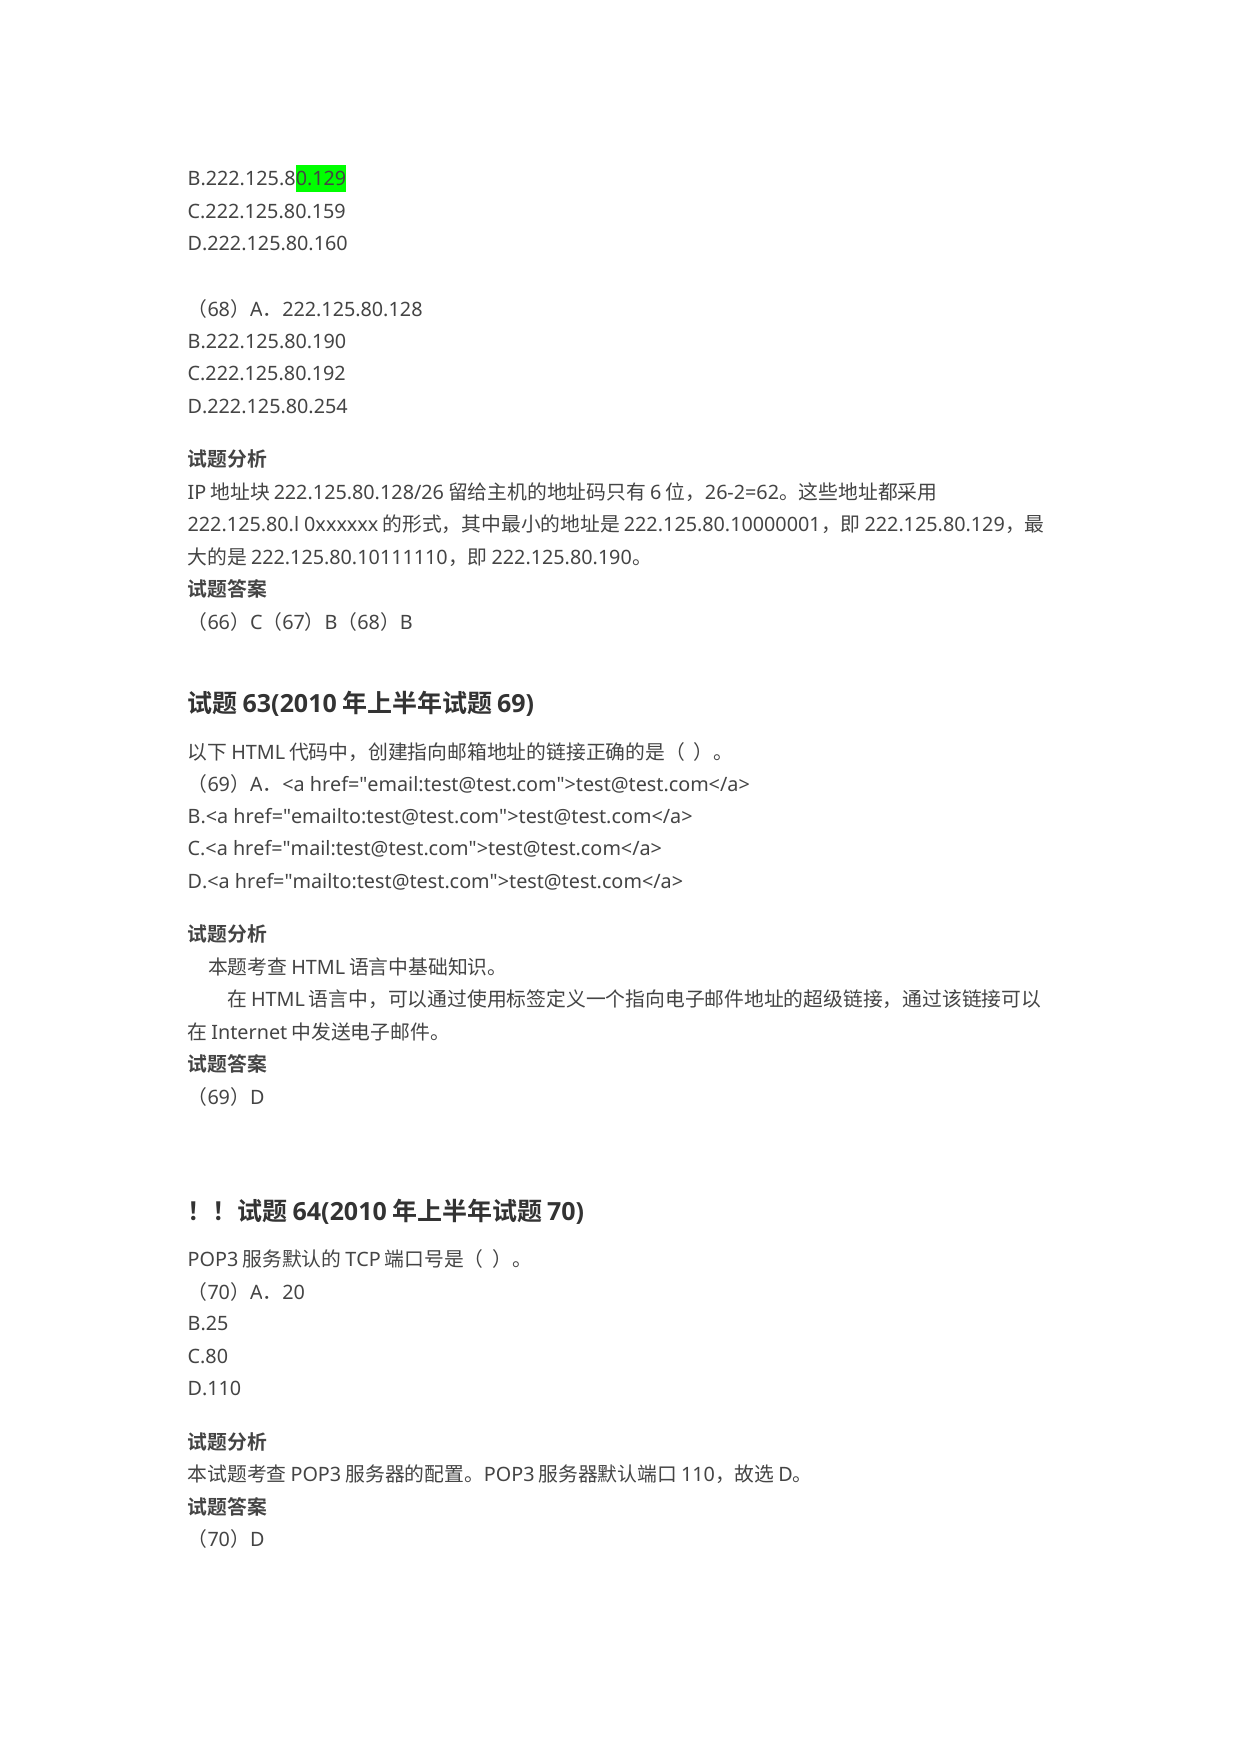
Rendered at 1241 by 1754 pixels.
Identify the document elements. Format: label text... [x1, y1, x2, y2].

text 试题分析 [187, 917, 1053, 949]
text （70）A．20 B.25 C.80 D.110 [187, 1274, 1053, 1404]
text 试题分析 [187, 1424, 1053, 1457]
text （66）C（67）B（68）B [187, 604, 1053, 637]
text 本试题考查POP3服务器的配置。POP3服务器默认端口110，故选D。 [187, 1457, 1053, 1489]
text 本题考查HTML语言中基础知识。 在HTML语言中，可以通过使用标签定义一个指向电子邮件地址的超级链接，通过该链接可以在Internet中发送电子邮件。 [187, 949, 1053, 1047]
text 以下HTML代码中，创建指向邮箱地址的链接正确的是（ ）。 [187, 734, 1053, 767]
subtitle ！！试题64(2010年上半年试题70) [187, 1177, 1053, 1242]
text 试题答案 [187, 1047, 1053, 1079]
text POP3服务默认的TCP端口号是（ ）。 [187, 1242, 1053, 1274]
text （70）D [187, 1522, 1053, 1554]
subtitle 试题63(2010年上半年试题69) [187, 669, 1053, 734]
text 试题答案 [187, 572, 1053, 604]
text 试题分析 [187, 442, 1053, 474]
text 试题答案 [187, 1489, 1053, 1522]
text （69）A．<a href="email:test@test.com">test@test.com</a> B.<a href="emailto:test@test.com">test@test.com</a> C.<a href="mail:test@test.com">test@test.com</a> D.<a href="mailto:test@test.com">test@test.com</a> [187, 767, 1053, 897]
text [187, 162, 1053, 422]
text （69）D [187, 1079, 1053, 1112]
text IP地址块222.125.80.128/26留给主机的地址码只有6位，26-2=62。这些地址都采用222.125.80.l 0xxxxxx的形式，其中最小的地址是222.125.80.10000001，即222.125.80.129，最大的是222.125.80.10111110，即222.125.80.190。 [187, 474, 1053, 572]
